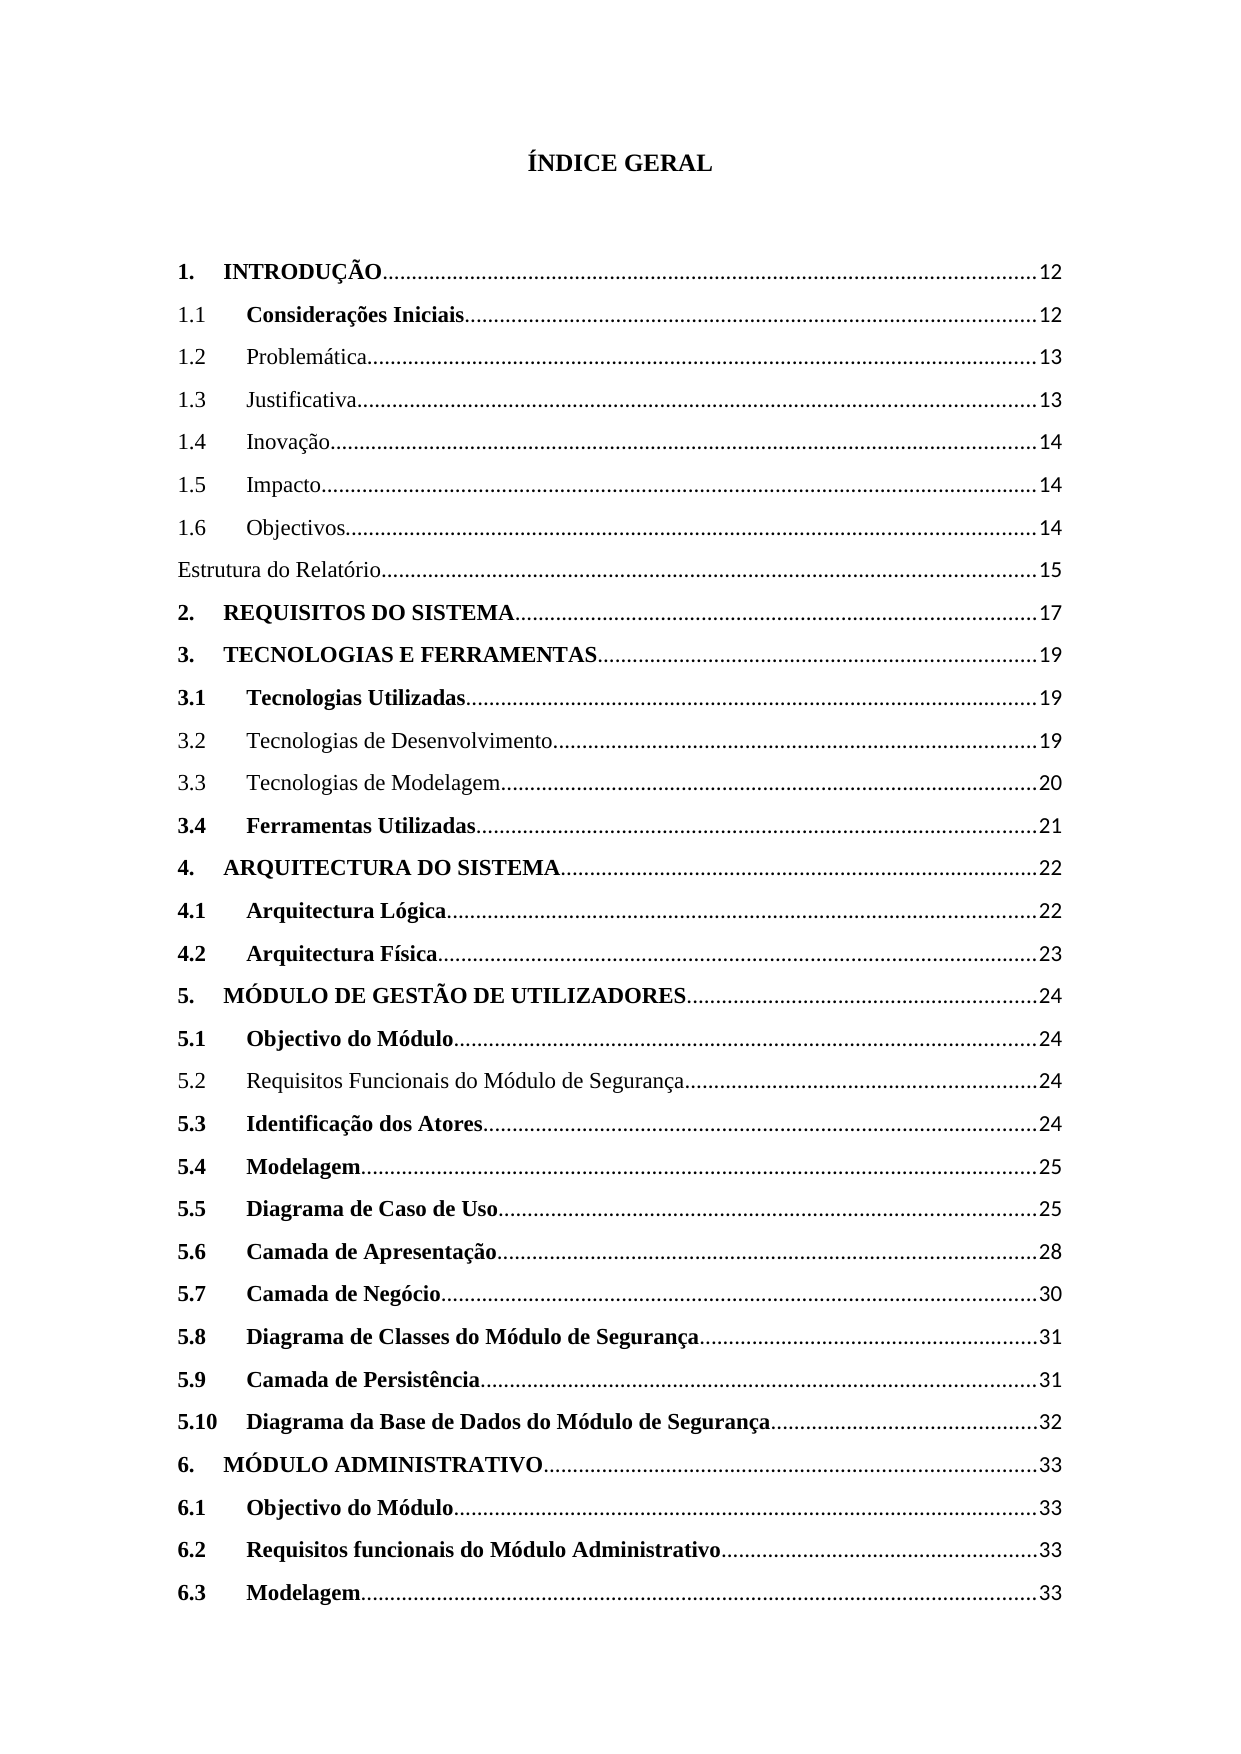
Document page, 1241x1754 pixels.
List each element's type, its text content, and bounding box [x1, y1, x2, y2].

text ÍNDICE GERAL [177, 148, 1063, 176]
